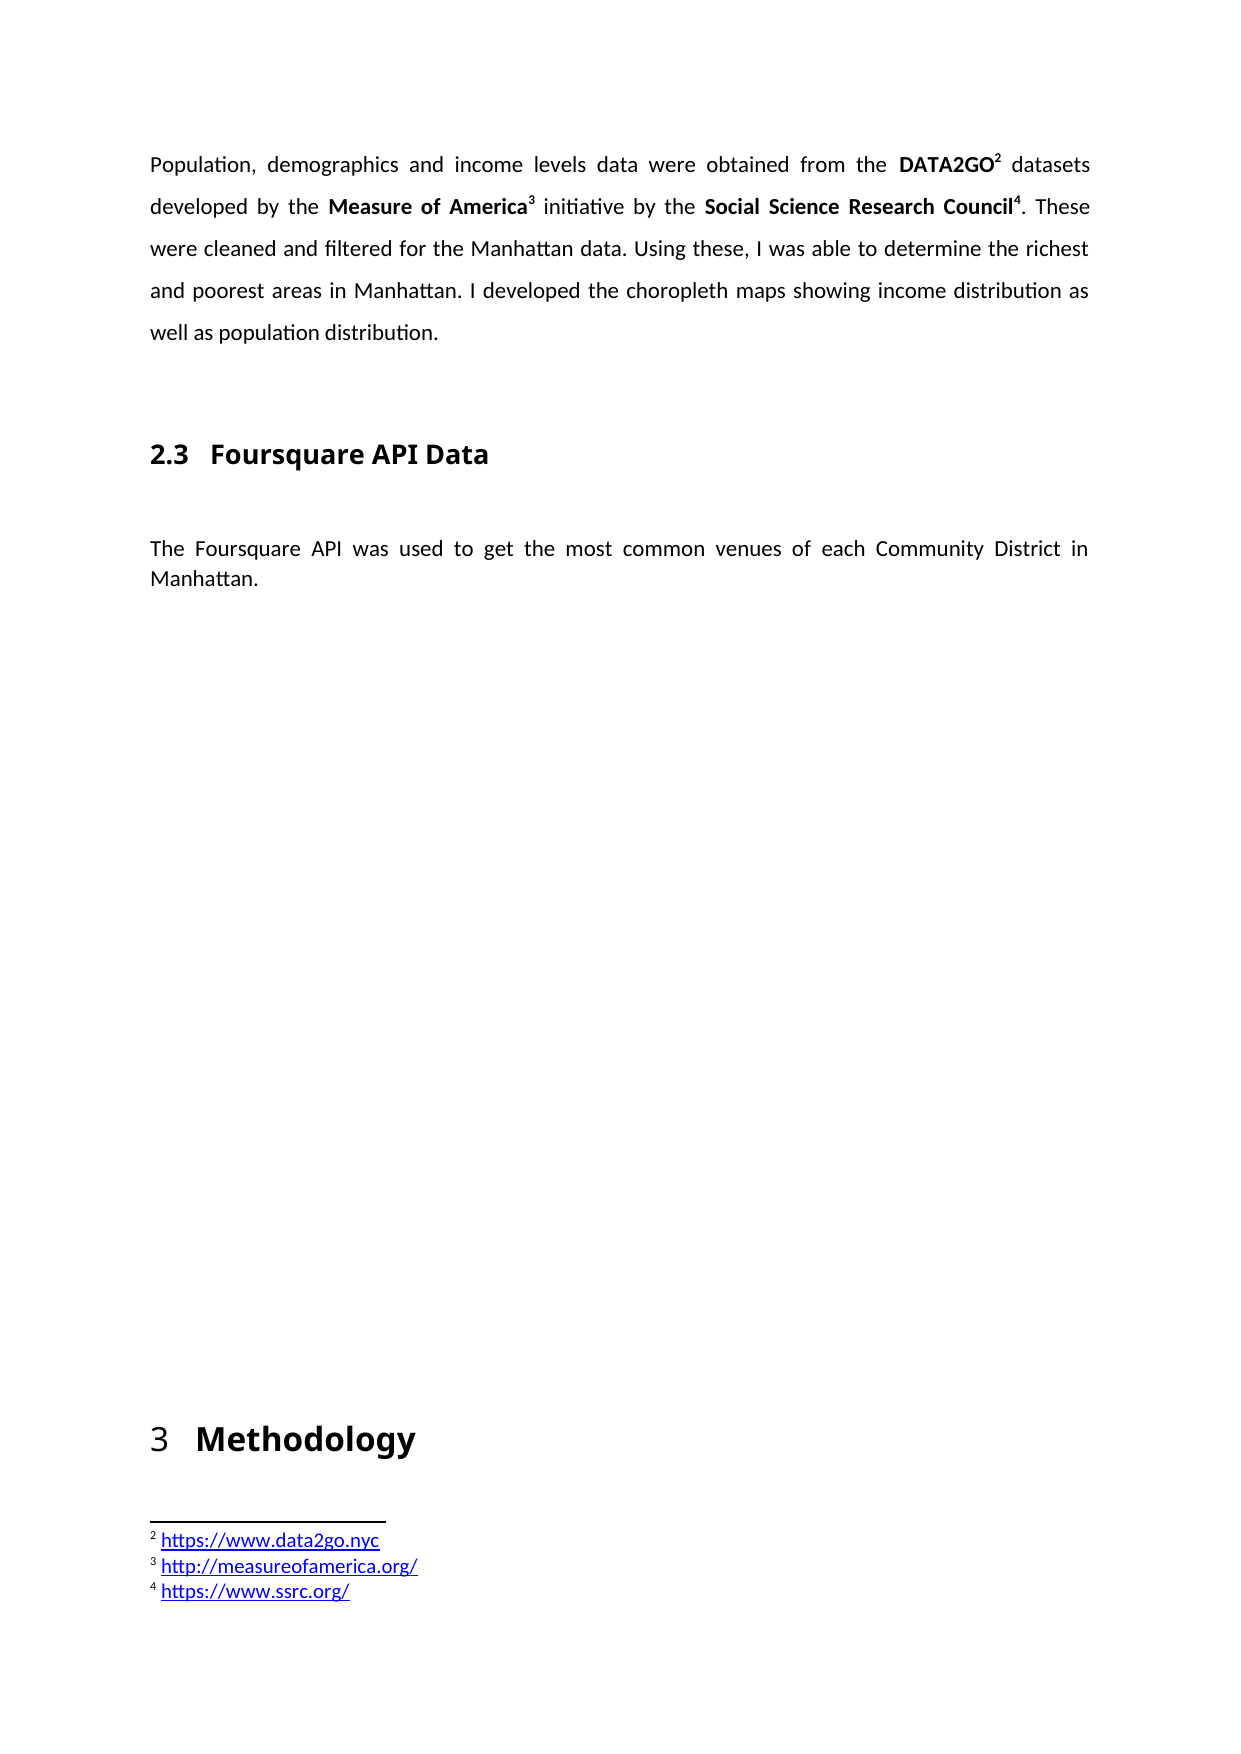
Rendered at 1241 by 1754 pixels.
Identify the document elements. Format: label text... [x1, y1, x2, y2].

subtitle Methodology [150, 1416, 1090, 1461]
subtitle Foursquare API Data [150, 435, 1090, 472]
text The Foursquare API was used to get the most common venues of each Community District in Manhattan. [150, 534, 1090, 592]
text Population, demographics and income levels data were obtained from the DATA2GO datasets developed by the Measure of America initiative by the Social Science Research Council. These were cleaned and filtered for the Manhattan data. Using these, I was able to determine the richest and poorest areas in Manhattan. I developed the choropleth maps showing income distribution as well as population distribution. [150, 150, 1090, 346]
